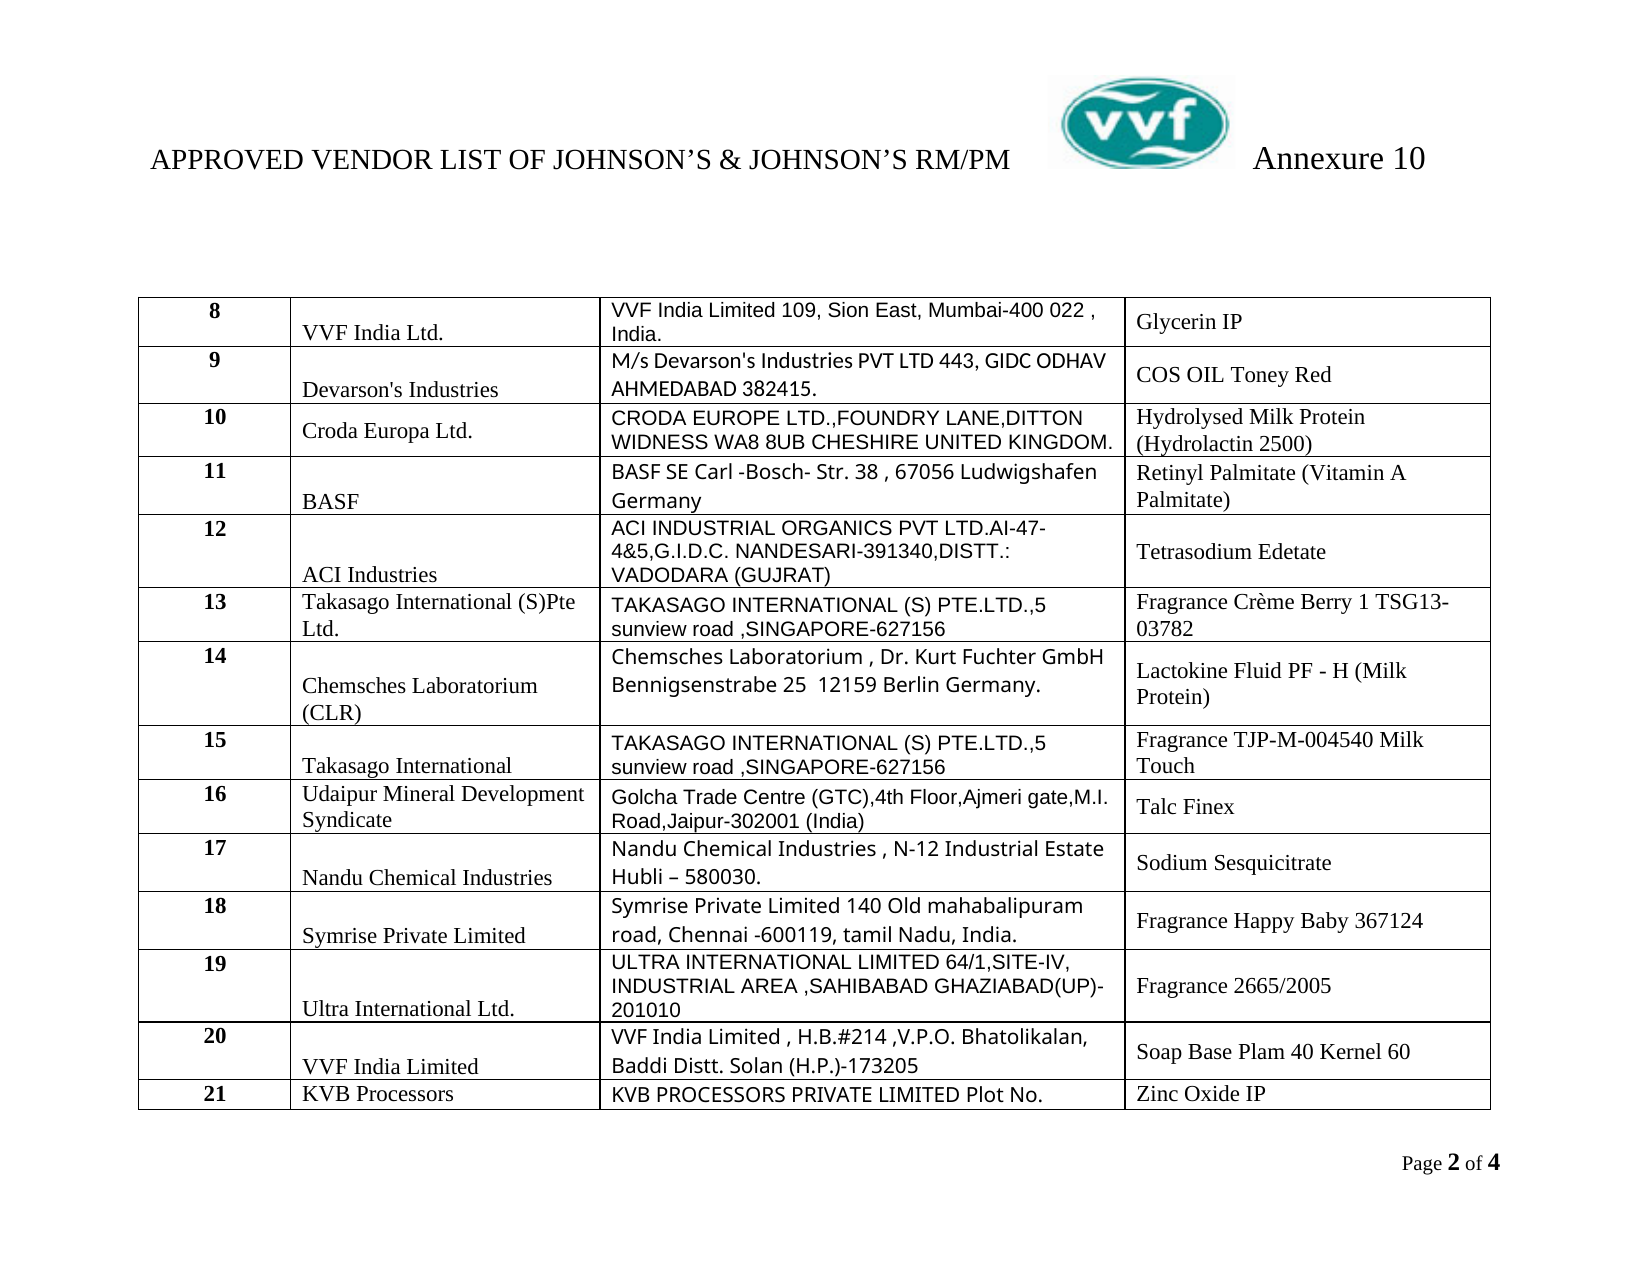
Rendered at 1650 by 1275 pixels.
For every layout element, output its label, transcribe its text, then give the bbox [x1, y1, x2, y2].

table_cell ULTRA INTERNATIONAL LIMITED 64/1,SITE-IV, INDUSTRIAL AREA ,SAHIBABAD GHAZIABAD(UP)-201010 [601, 950, 1124, 1021]
table_cell 13 [139, 588, 290, 641]
table_cell Chemsches Laboratorium (CLR) [291, 642, 599, 725]
table_cell 12 [139, 515, 290, 587]
table_cell Lactokine Fluid PF - H (Milk Protein) [1126, 642, 1490, 725]
table_cell CRODA EUROPE LTD.,FOUNDRY LANE,DITTON WIDNESS WA8 8UB CHESHIRE UNITED KINGDOM. [601, 404, 1124, 456]
table_cell VVF India Limited [291, 1023, 599, 1079]
table_cell KVB PROCESSORS PRIVATE LIMITED Plot No. 24/25,Survey No. 441/2,4,6, Village Mahim, Taluka Palghar-401404 (Maharastra) . [601, 1080, 1124, 1109]
table_cell 21 [139, 1080, 290, 1109]
table_cell ACI INDUSTRIAL ORGANICS PVT LTD.AI-47-4&5,G.I.D.C. NANDESARI-391340,DISTT.: VADODARA (GUJRAT) [601, 515, 1124, 587]
table_cell KVB Processors [291, 1080, 599, 1109]
table_cell Retinyl Palmitate (Vitamin A Palmitate) [1126, 457, 1490, 514]
table_cell Chemsches Laboratorium , Dr. Kurt Fuchter GmbH Bennigsenstrabe 25 12159 Berlin Germany. [601, 642, 1124, 725]
table_cell Fragrance 2665/2005 [1126, 950, 1490, 1021]
table_cell 15 [139, 726, 290, 779]
table_cell Croda Europa Ltd. [291, 404, 599, 456]
table_cell Talc Finex [1126, 780, 1490, 833]
table_cell Soap Base Plam 40 Kernel 60 [1126, 1023, 1490, 1079]
table_cell M/s Devarson's Industries PVT LTD 443, GIDC ODHAV AHMEDABAD 382415. [601, 347, 1124, 403]
table_cell Takasago International (S)Pte Ltd. [291, 588, 599, 641]
table_cell 14 [139, 642, 290, 725]
table_cell Takasago International [291, 726, 599, 779]
table_cell ACI Industries [291, 515, 599, 587]
table_cell Nandu Chemical Industries [291, 834, 599, 891]
table_cell 18 [139, 892, 290, 948]
table_cell Golcha Trade Centre (GTC),4th Floor,Ajmeri gate,M.I. Road,Jaipur-302001 (India) [601, 780, 1124, 833]
table_cell Fragrance Happy Baby 367124 [1126, 892, 1490, 948]
table_cell COS OIL Toney Red [1126, 347, 1490, 403]
table_cell Nandu Chemical Industries , N-12 Industrial Estate Hubli – 580030. [601, 834, 1124, 891]
table_cell BASF [291, 457, 599, 514]
table_cell Fragrance Crème Berry 1 TSG13-03782 [1126, 588, 1490, 641]
table_cell Zinc Oxide IP [1126, 1080, 1490, 1109]
table_header 8 [139, 298, 290, 346]
table_cell Devarson's Industries [291, 347, 599, 403]
table_cell 17 [139, 834, 290, 891]
table_header VVF India Ltd. [291, 298, 599, 346]
table_cell 19 [139, 950, 290, 1021]
table_cell 9 [139, 347, 290, 403]
table_cell TAKASAGO INTERNATIONAL (S) PTE.LTD.,5 sunview road ,SINGAPORE-627156 [601, 588, 1124, 641]
table_cell Ultra International Ltd. [291, 950, 599, 1021]
table_cell Udaipur Mineral Development Syndicate [291, 780, 599, 833]
table_header Glycerin IP [1126, 298, 1490, 346]
table_cell Hydrolysed Milk Protein (Hydrolactin 2500) [1126, 404, 1490, 456]
picture [1047, 75, 1236, 169]
table_cell TAKASAGO INTERNATIONAL (S) PTE.LTD.,5 sunview road ,SINGAPORE-627156 [601, 726, 1124, 779]
table_cell 11 [139, 457, 290, 514]
table_cell BASF SE Carl -Bosch- Str. 38 , 67056 Ludwigshafen Germany [601, 457, 1124, 514]
table_header VVF India Limited 109, Sion East, Mumbai-400 022 , India. [601, 298, 1124, 346]
table_cell 10 [139, 404, 290, 456]
table_cell Tetrasodium Edetate [1126, 515, 1490, 587]
table_cell 20 [139, 1023, 290, 1079]
table_cell Fragrance TJP-M-004540 Milk Touch [1126, 726, 1490, 779]
table_cell Symrise Private Limited 140 Old mahabalipuram road, Chennai -600119, tamil Nadu, India. [601, 892, 1124, 948]
table_cell VVF India Limited , H.B.#214 ,V.P.O. Bhatolikalan, Baddi Distt. Solan (H.P.)-173205 [601, 1023, 1124, 1079]
table_cell 16 [139, 780, 290, 833]
table_cell Sodium Sesquicitrate [1126, 834, 1490, 891]
table_cell Symrise Private Limited [291, 892, 599, 948]
